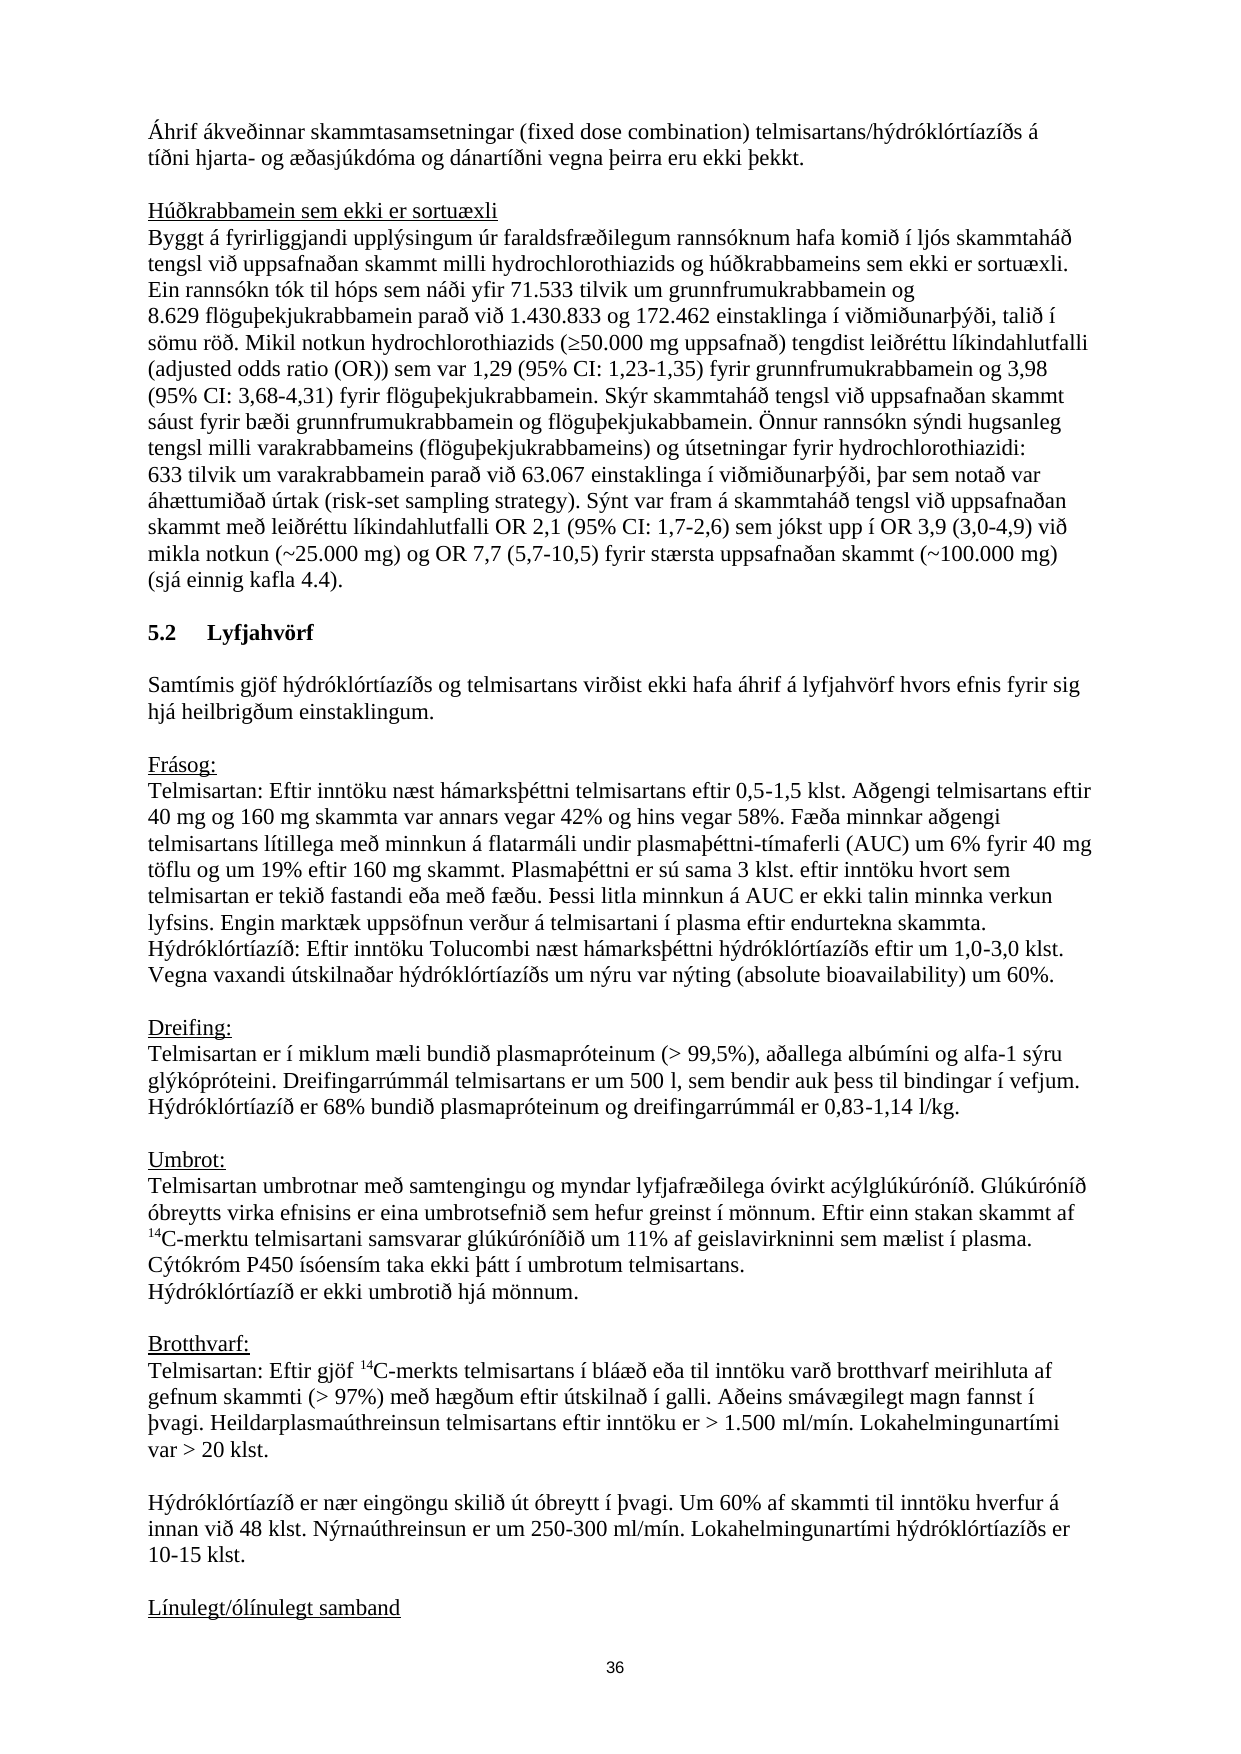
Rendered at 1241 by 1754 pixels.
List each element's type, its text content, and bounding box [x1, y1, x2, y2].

text Hýdróklórtíazíð er nær eingöngu skilið út óbreytt í þvagi. Um 60% af skammti til inntöku hverfur á innan við 48 klst. Nýrnaúthreinsun er um 250-300 ml/mín. Lokahelmingunartími hýdróklórtíazíðs er 10-15 klst. [148, 1488, 1083, 1568]
text Frásog: [148, 751, 1092, 777]
text Hýdróklórtíazíð er 68% bundið plasmapróteinum og dreifingarrúmmál er 0,83-1,14 l/kg. [148, 1093, 1092, 1119]
text Brotthvarf: [148, 1330, 1092, 1357]
text Telmisartan er í miklum mæli bundið plasmapróteinum (> 99,5%), aðallega albúmíni og alfa-1 sýru glýkópróteini. Dreifingarrúmmál telmisartans er um 500 l, sem bendir auk þess til bindingar í vefjum. [148, 1041, 1092, 1093]
text Byggt á fyrirliggjandi upplýsingum úr faraldsfræðilegum rannsóknum hafa komið í ljós skammtaháð tengsl við uppsafnaðan skammt milli hydrochlorothiazids og húðkrabbameins sem ekki er sortuæxli. Ein rannsókn tók til hóps sem náði yfir 71.533 tilvik um grunnfrumukrabbamein og 8.629 flöguþekjukrabbamein parað við 1.430.833 og 172.462 einstaklinga í viðmiðunarþýði, talið í sömu röð. Mikil notkun hydrochlorothiazids (≥50.000 mg uppsafnað) tengdist leiðréttu líkindahlutfalli (adjusted odds ratio (OR)) sem var 1,29 (95% CI: 1,23-1,35) fyrir grunnfrumukrabbamein og 3,98 (95% CI: 3,68-4,31) fyrir flöguþekjukrabbamein. Skýr skammtaháð tengsl við uppsafnaðan skammt sáust fyrir bæði grunnfrumukrabbamein og flöguþekjukabbamein. Önnur rannsókn sýndi hugsanleg tengsl milli varakrabbameins (flöguþekjukrabbameins) og útsetningar fyrir hydrochlorothiazidi: 633 tilvik um varakrabbamein parað við 63.067 einstaklinga í viðmiðunarþýði, þar sem notað var áhættumiðað úrtak (risk-set sampling strategy). Sýnt var fram á skammtaháð tengsl við uppsafnaðan skammt með leiðréttu líkindahlutfalli OR 2,1 (95% CI: 1,7-2,6) sem jókst upp í OR 3,9 (3,0-4,9) við mikla notkun (~25.000 mg) og OR 7,7 (5,7-10,5) fyrir stærsta uppsafnaðan skammt (~100.000 mg) (sjá einnig kafla 4.4). [148, 223, 1092, 592]
text 5.2 Lyfjahvörf [148, 619, 1092, 645]
text Samtímis gjöf hýdróklórtíazíðs og telmisartans virðist ekki hafa áhrif á lyfjahvörf hvors efnis fyrir sig hjá heilbrigðum einstaklingum. [148, 672, 1083, 724]
text Áhrif ákveðinnar skammtasamsetningar (fixed dose combination) telmisartans/hýdróklórtíazíðs á tíðni hjarta- og æðasjúkdóma og dánartíðni vegna þeirra eru ekki þekkt. [148, 118, 1047, 171]
text Umbrot: [148, 1146, 1092, 1172]
text Telmisartan: Eftir gjöf 14C-merkts telmisartans í bláæð eða til inntöku varð brotthvarf meirihluta af gefnum skammti (> 97%) með hægðum eftir útskilnað í galli. Aðeins smávægilegt magn fannst í þvagi. Heildarplasmaúthreinsun telmisartans eftir inntöku er > 1.500 ml/mín. Lokahelmingunartími var > 20 klst. [148, 1357, 1092, 1462]
text Línulegt/ólínulegt samband [148, 1594, 1092, 1620]
text Hýdróklórtíazíð er ekki umbrotið hjá mönnum. [148, 1278, 1092, 1304]
text Dreifing: [148, 1014, 1092, 1041]
text Telmisartan: Eftir inntöku næst hámarksþéttni telmisartans eftir 0,5-1,5 klst. Aðgengi telmisartans eftir 40 mg og 160 mg skammta var annars vegar 42% og hins vegar 58%. Fæða minnkar aðgengi telmisartans lítillega með minnkun á flatarmáli undir plasmaþéttni-tímaferli (AUC) um 6% fyrir 40 mg töflu og um 19% eftir 160 mg skammt. Plasmaþéttni er sú sama 3 klst. eftir inntöku hvort sem telmisartan er tekið fastandi eða með fæðu. Þessi litla minnkun á AUC er ekki talin minnka verkun lyfsins. Engin marktæk uppsöfnun verður á telmisartani í plasma eftir endurtekna skammta. [148, 777, 1092, 935]
text Telmisartan umbrotnar með samtengingu og myndar lyfjafræðilega óvirkt acýlglúkúróníð. Glúkúróníð óbreytts virka efnisins er eina umbrotsefnið sem hefur greinst í mönnum. Eftir einn stakan skammt af 14C-merktu telmisartani samsvarar glúkúróníðið um 11% af geislavirkninni sem mælist í plasma. Cýtókróm P450 ísóensím taka ekki þátt í umbrotum telmisartans. [148, 1172, 1092, 1278]
text Hýdróklórtíazíð: Eftir inntöku Tolucombi næst hámarksþéttni hýdróklórtíazíðs eftir um 1,0-3,0 klst. Vegna vaxandi útskilnaðar hýdróklórtíazíðs um nýru var nýting (absolute bioavailability) um 60%. [148, 935, 1092, 988]
text Húðkrabbamein sem ekki er sortuæxli [148, 197, 1092, 223]
